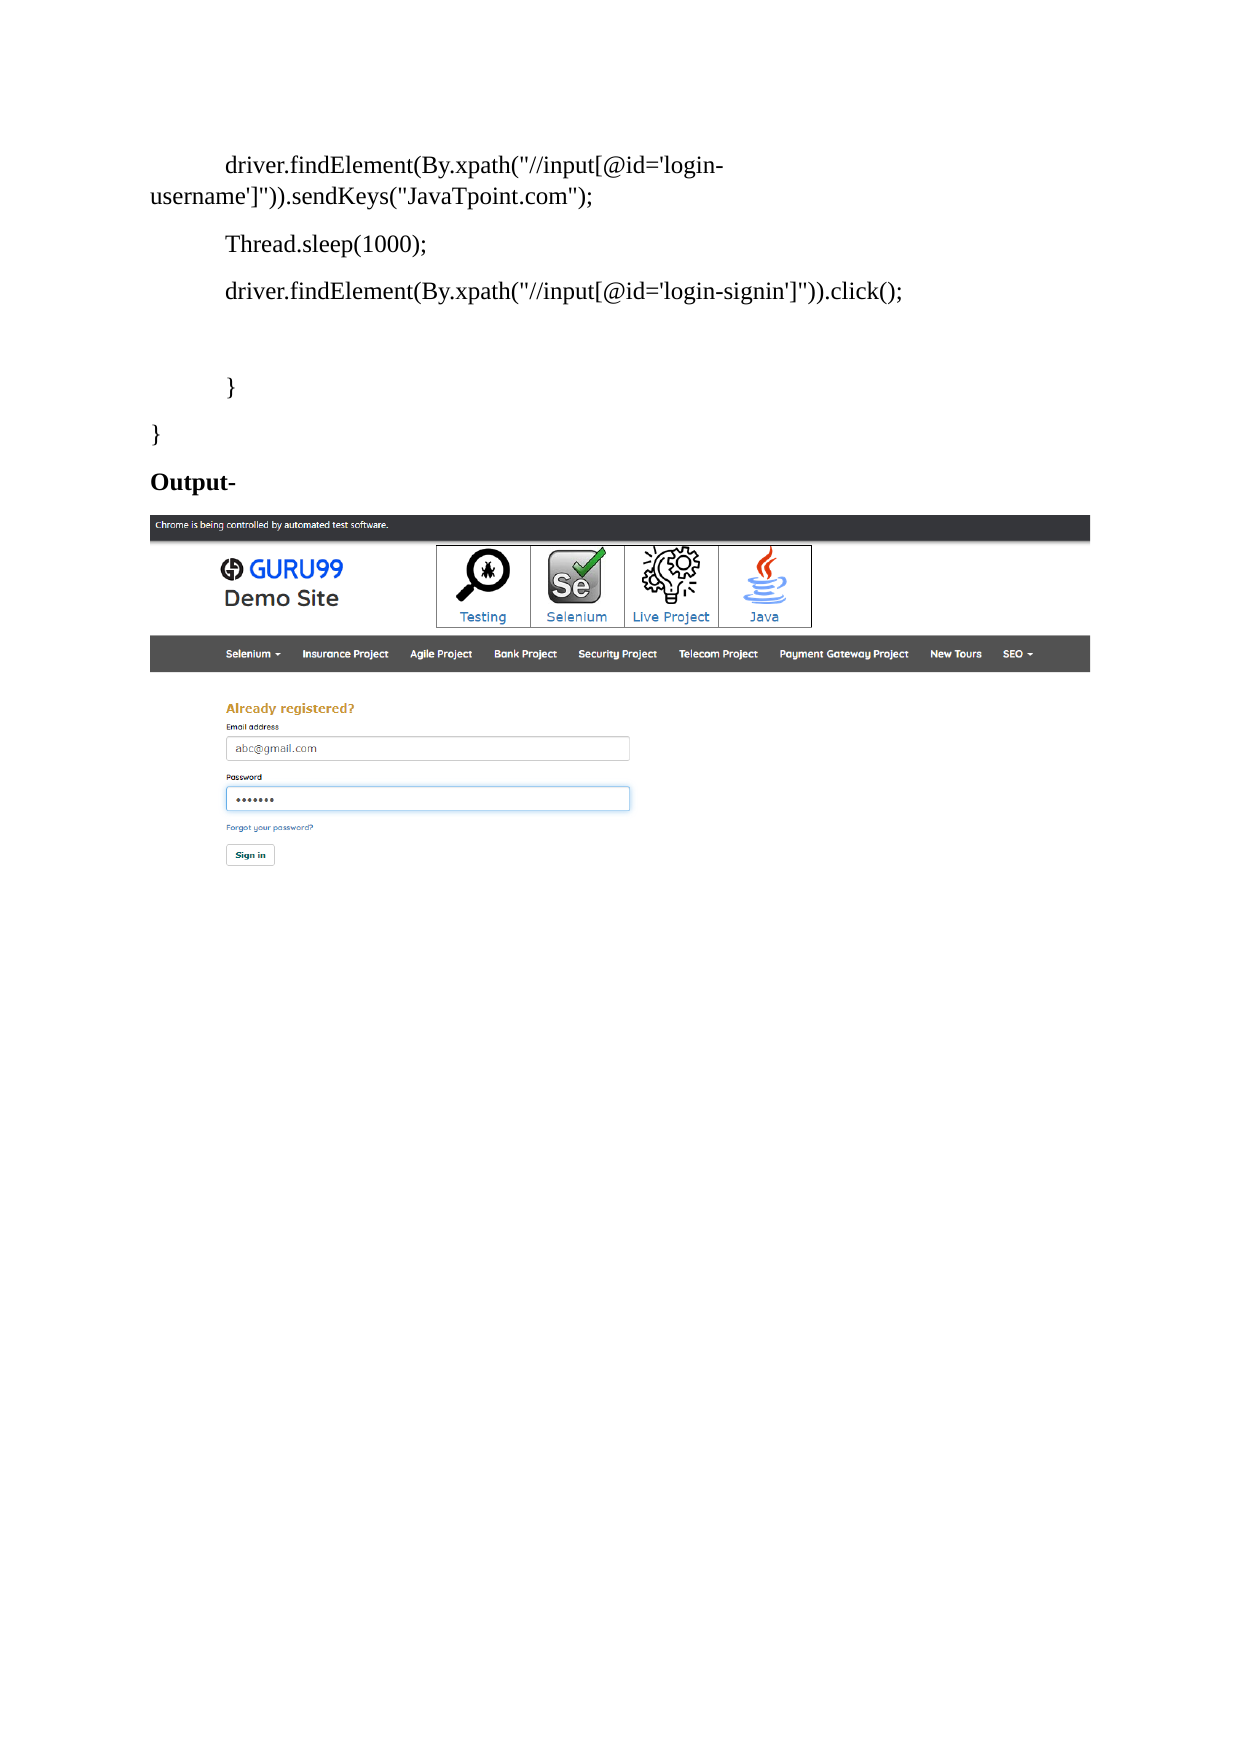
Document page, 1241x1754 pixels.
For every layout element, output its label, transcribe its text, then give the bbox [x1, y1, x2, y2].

text } [150, 419, 1090, 448]
text } [150, 372, 1090, 401]
picture [150, 515, 1091, 954]
text Output- [150, 467, 1090, 496]
text driver.findElement(By.xpath("//input[@id='login-username']")).sendKeys("JavaTpoint.com"); [150, 150, 1090, 210]
text driver.findElement(By.xpath("//input[@id='login-signin']")).click(); [150, 276, 1090, 305]
text Thread.sleep(1000); [150, 229, 1090, 257]
